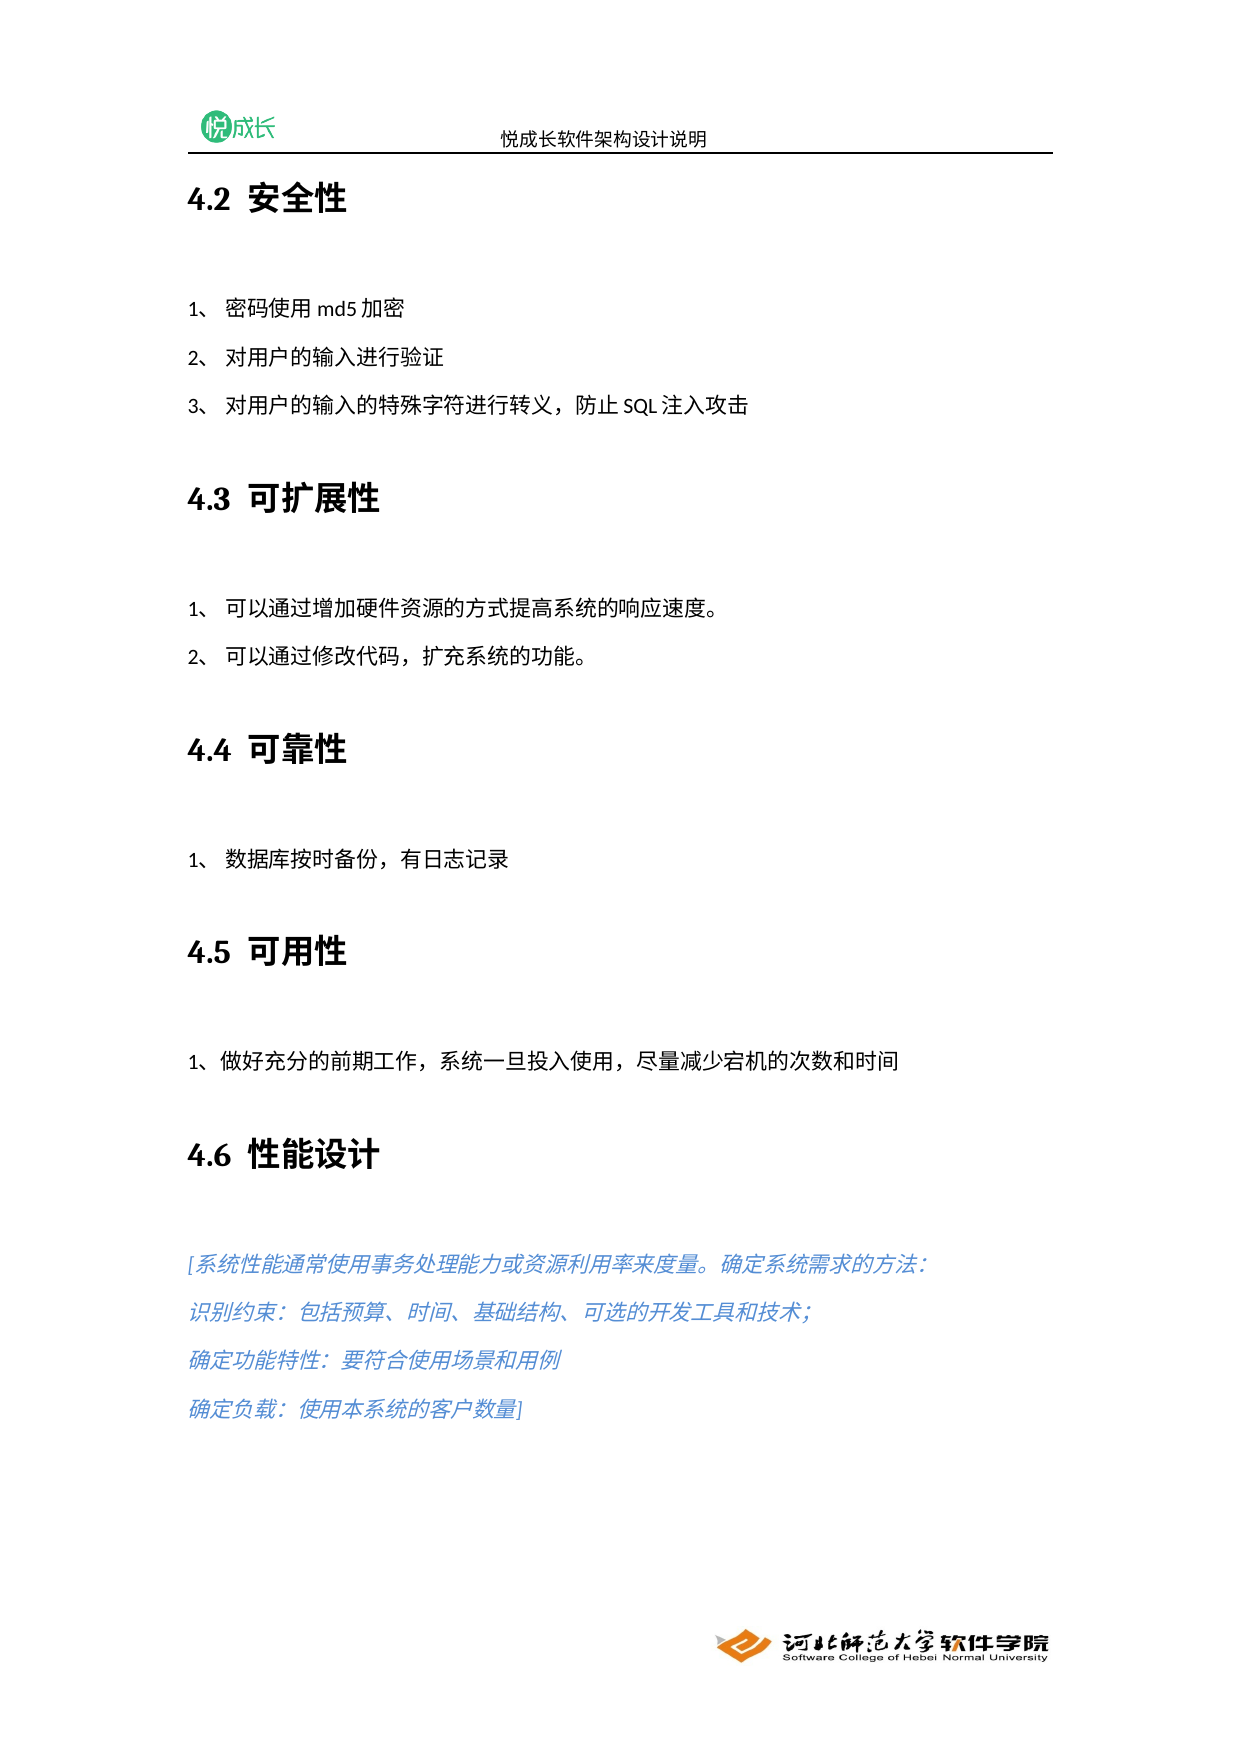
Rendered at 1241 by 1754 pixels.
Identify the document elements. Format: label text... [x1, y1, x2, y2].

list 对用户的输入的特殊字符进行转义，防止SQL注入攻击 [187, 388, 1053, 420]
text 1、做好充分的前期工作，系统一旦投入使用，尽量减少宕机的次数和时间 [187, 1044, 1053, 1076]
text 确定负载：使用本系统的客户数量] [187, 1391, 1053, 1424]
list 可以通过增加硬件资源的方式提高系统的响应速度。 [187, 590, 1053, 623]
list 对用户的输入进行验证 [187, 339, 1053, 372]
subtitle 可用性 [187, 917, 1053, 982]
picture [710, 1626, 1053, 1666]
subtitle 安全性 [187, 164, 1053, 229]
list 数据库按时备份，有日志记录 [187, 841, 1053, 874]
subtitle 可扩展性 [187, 463, 1053, 528]
text 识别约束：包括预算、时间、基础结构、可选的开发工具和技术； [187, 1295, 1053, 1327]
subtitle 性能设计 [187, 1119, 1053, 1184]
list 可以通过修改代码，扩充系统的功能。 [187, 639, 1053, 671]
picture [196, 105, 281, 147]
subtitle 可靠性 [187, 714, 1053, 779]
text 确定功能特性：要符合使用场景和用例 [187, 1343, 1053, 1376]
list 密码使用md5加密 [187, 291, 1053, 323]
text [系统性能通常使用事务处理能力或资源利用率来度量。确定系统需求的方法： [187, 1246, 1053, 1279]
